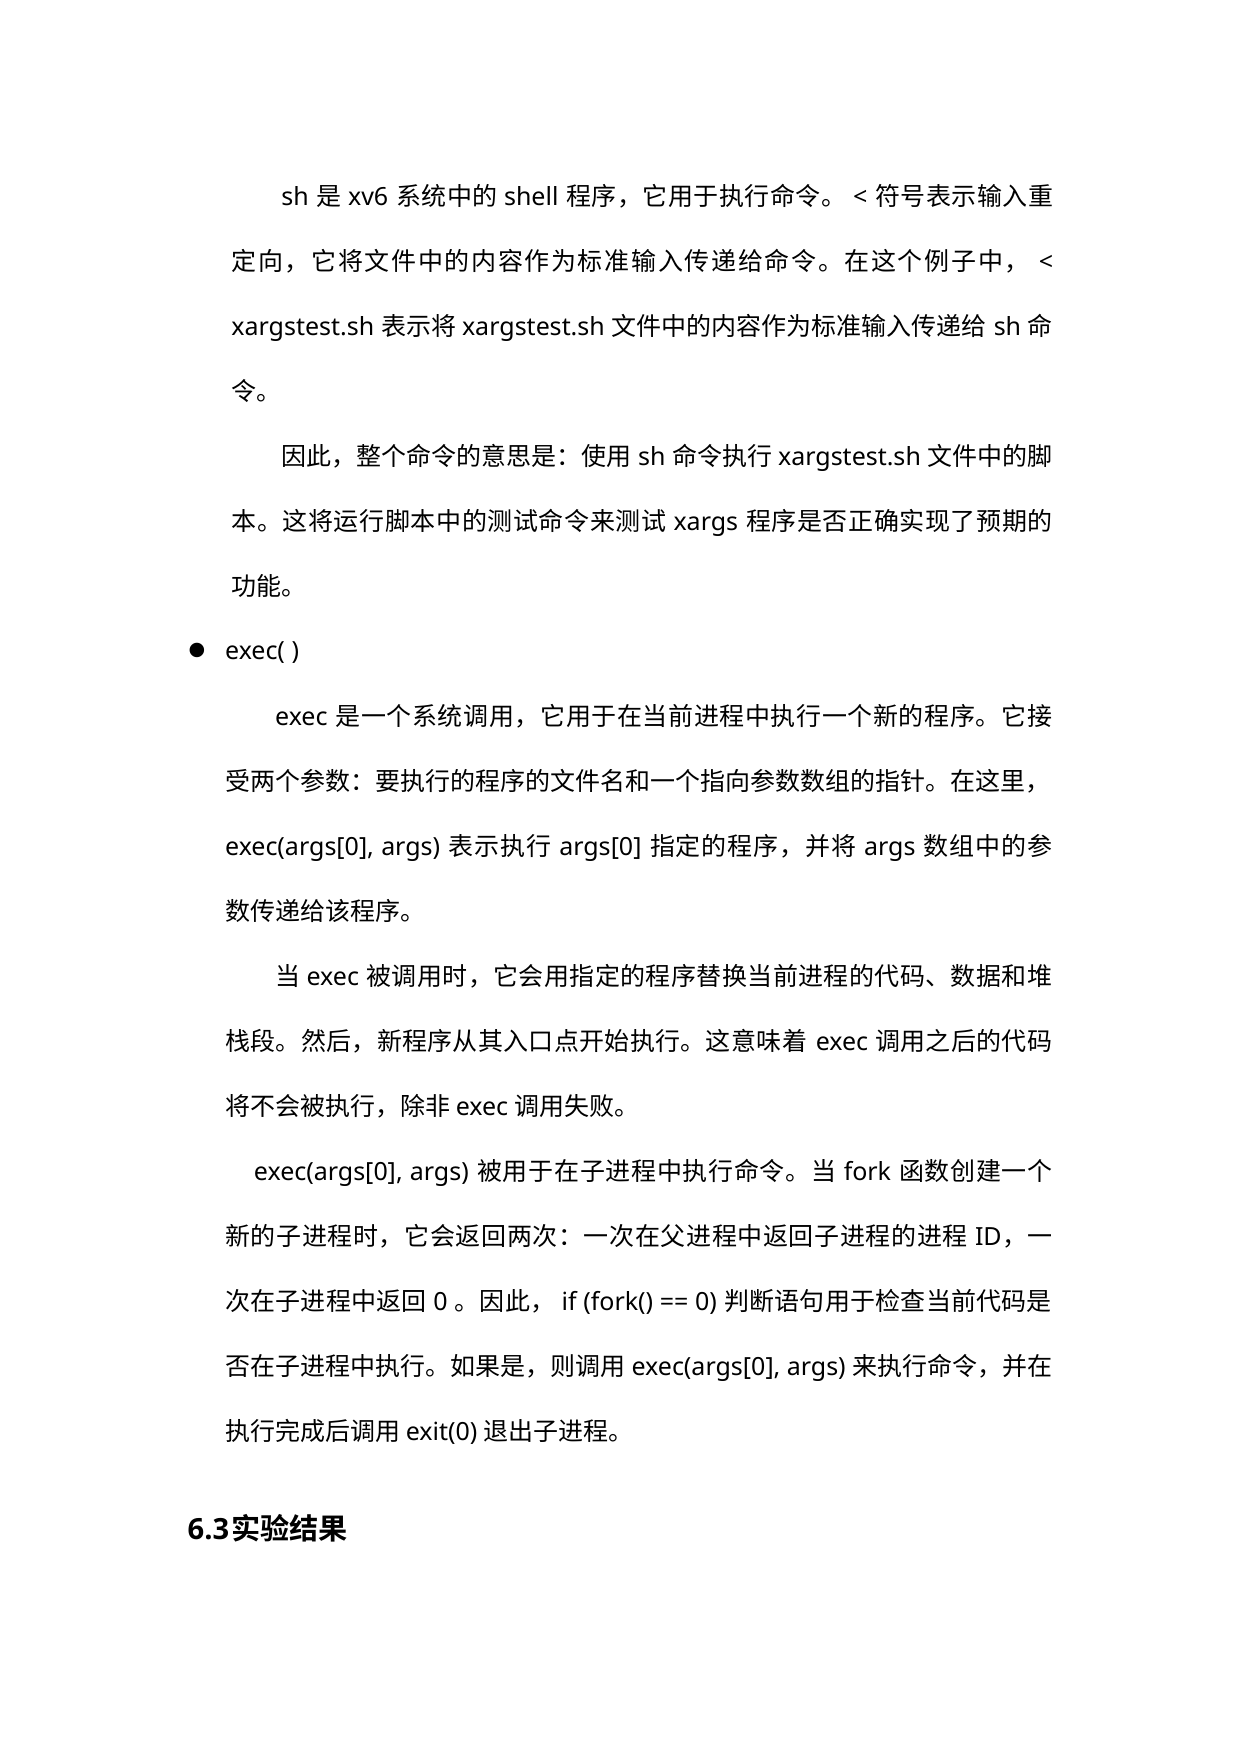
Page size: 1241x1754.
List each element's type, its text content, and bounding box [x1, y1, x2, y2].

list 因此，整个命令的意思是：使用 sh 命令执行 xargstest.sh 文件中的脚本。这将运行脚本中的测试命令来测试 xargs 程序是否正确实现了预期的功能。 [231, 422, 1053, 617]
list 当 exec 被调用时，它会用指定的程序替换当前进程的代码、数据和堆栈段。然后，新程序从其入口点开始执行。这意味着 exec 调用之后的代码将不会被执行，除非 exec 调用失败。 exec(args[0], args) 被用于在子进程中执行命令。当 fork 函数创建一个新的子进程时，它会返回两次：一次在父进程中返回子进程的进程 ID，一次在子进程中返回 0 。因此， if (fork() == 0) 判断语句用于检查当前代码是否在子进程中执行。如果是，则调用 exec(args[0], args) 来执行命令，并在执行完成后调用 exit(0) 退出子进程。 [225, 942, 1053, 1494]
list exec 是一个系统调用，它用于在当前进程中执行一个新的程序。它接受两个参数：要执行的程序的文件名和一个指向参数数组的指针。在这里， exec(args[0], args) 表示执行 args[0] 指定的程序，并将 args 数组中的参数传递给该程序。 [225, 682, 1053, 942]
list exec( ) [187, 617, 1053, 682]
list sh 是 xv6 系统中的 shell 程序，它用于执行命令。 < 符号表示输入重定向，它将文件中的内容作为标准输入传递给命令。在这个例子中， < xargstest.sh 表示将 xargstest.sh 文件中的内容作为标准输入传递给 sh 命令。 [231, 162, 1053, 422]
text 实验结果 [187, 1494, 1053, 1559]
